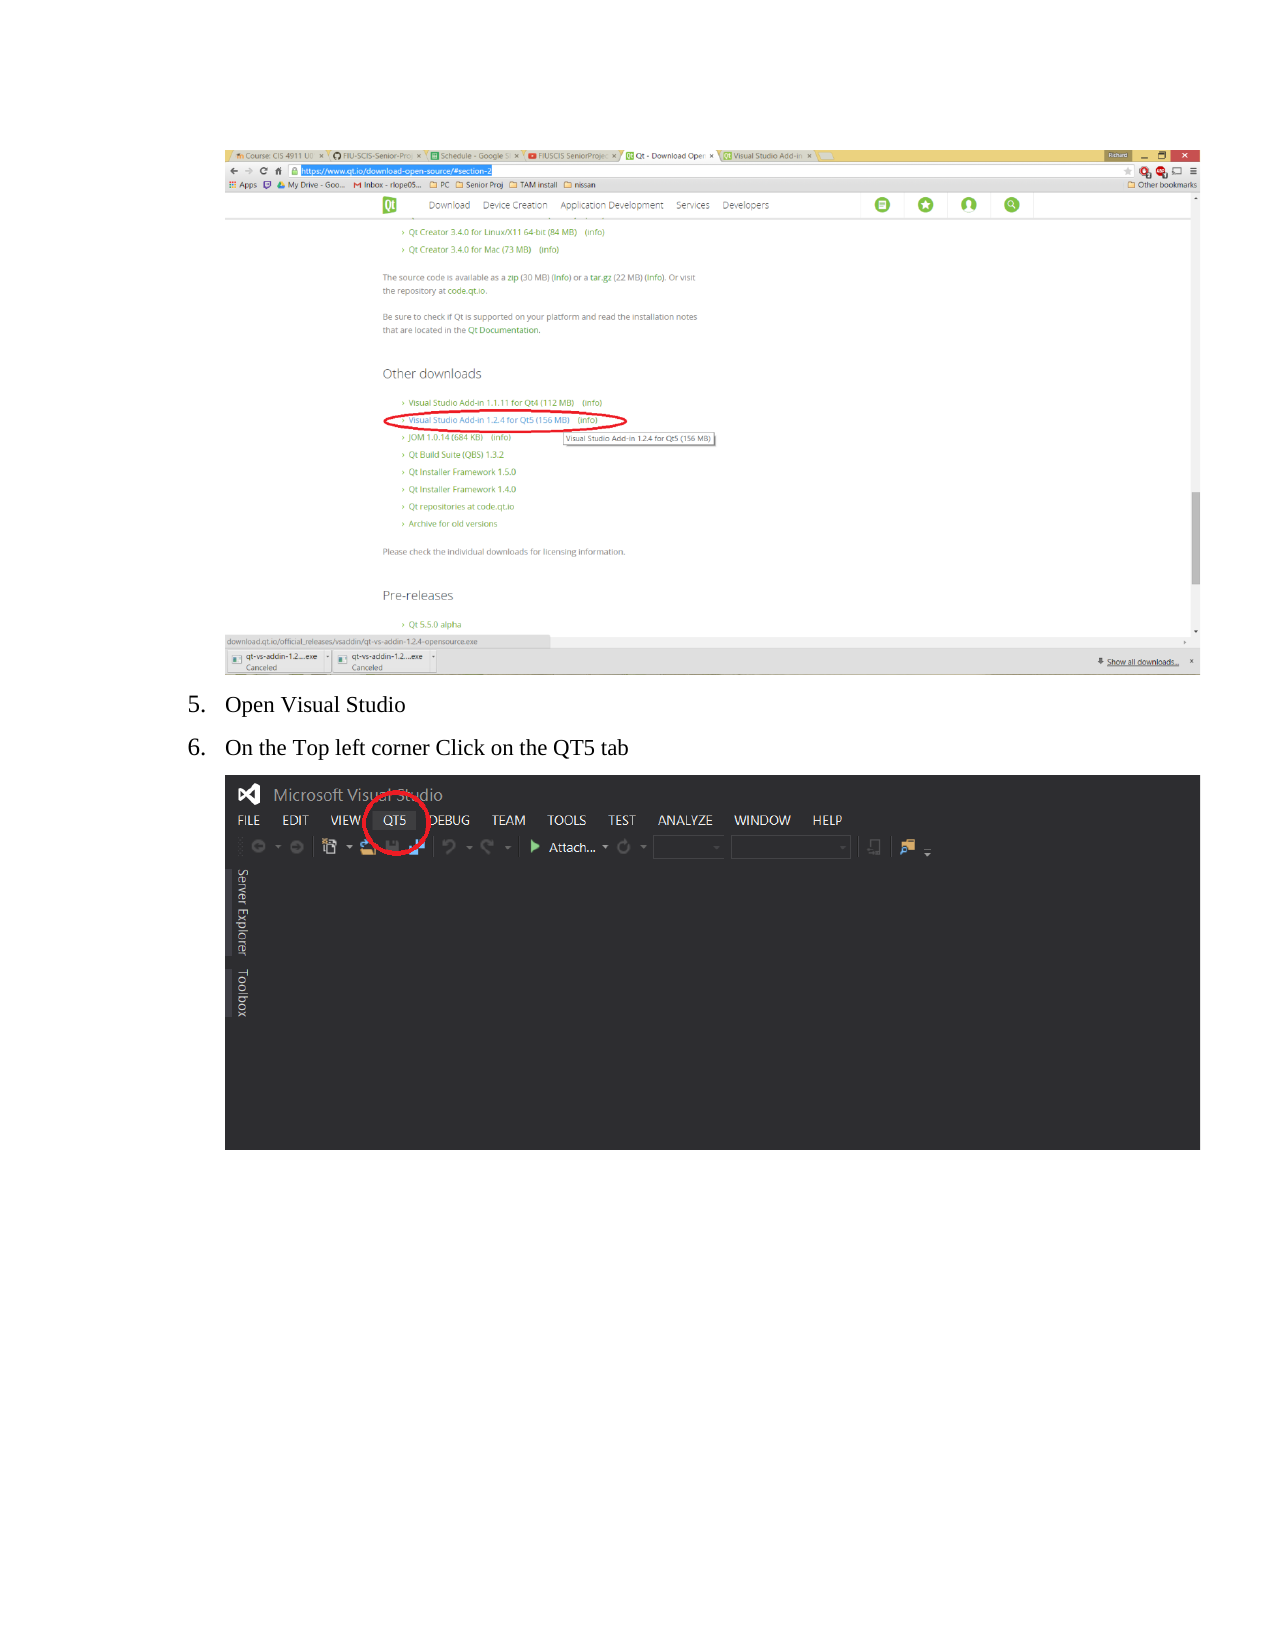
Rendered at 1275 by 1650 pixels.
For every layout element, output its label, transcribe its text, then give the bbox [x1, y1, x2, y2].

list On the Top left corner Click on the QT5 tab [187, 732, 1125, 761]
picture [225, 775, 1200, 1150]
picture [225, 150, 1200, 675]
list Open Visual Studio [187, 689, 1125, 718]
